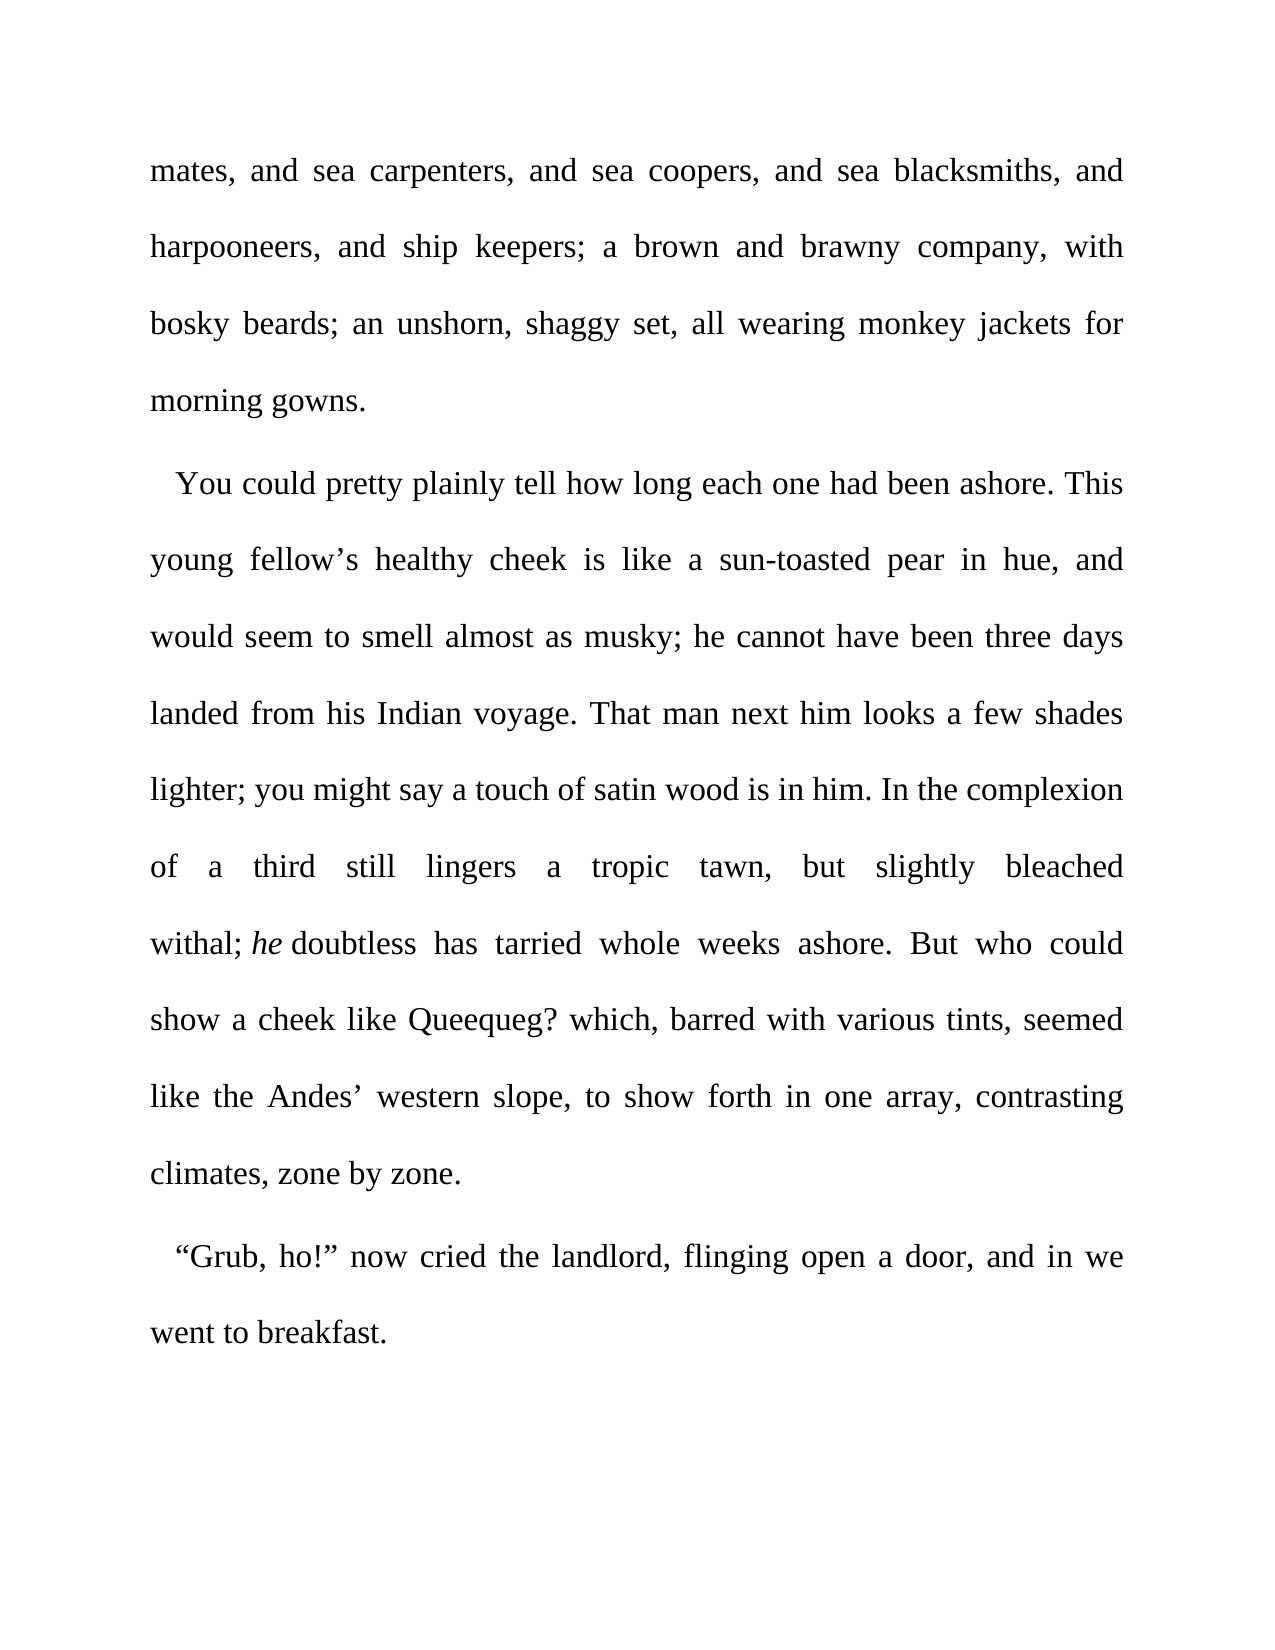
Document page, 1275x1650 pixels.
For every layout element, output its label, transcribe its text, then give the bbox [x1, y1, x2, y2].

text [150, 150, 1125, 418]
text “Grub, ho!” now cried the landlord, flinging open a door, and in we went to breakfast. [150, 1236, 1125, 1351]
text You could pretty plainly tell how long each one had been ashore. This young fellow’s healthy cheek is like a sun-toasted pear in hue, and would seem to smell almost as musky; he cannot have been three days landed from his Indian voyage. That man next him looks a few shades lighter; you might say a touch of satin wood is in him. In the complexion of a third still lingers a tropic tawn, but slightly bleached withal; he doubtless has tarried whole weeks ashore. But who could show a cheek like Queequeg? which, barred with various tints, seemed like the Andes’ western slope, to show forth in one array, contrasting climates, zone by zone. [150, 463, 1125, 1191]
